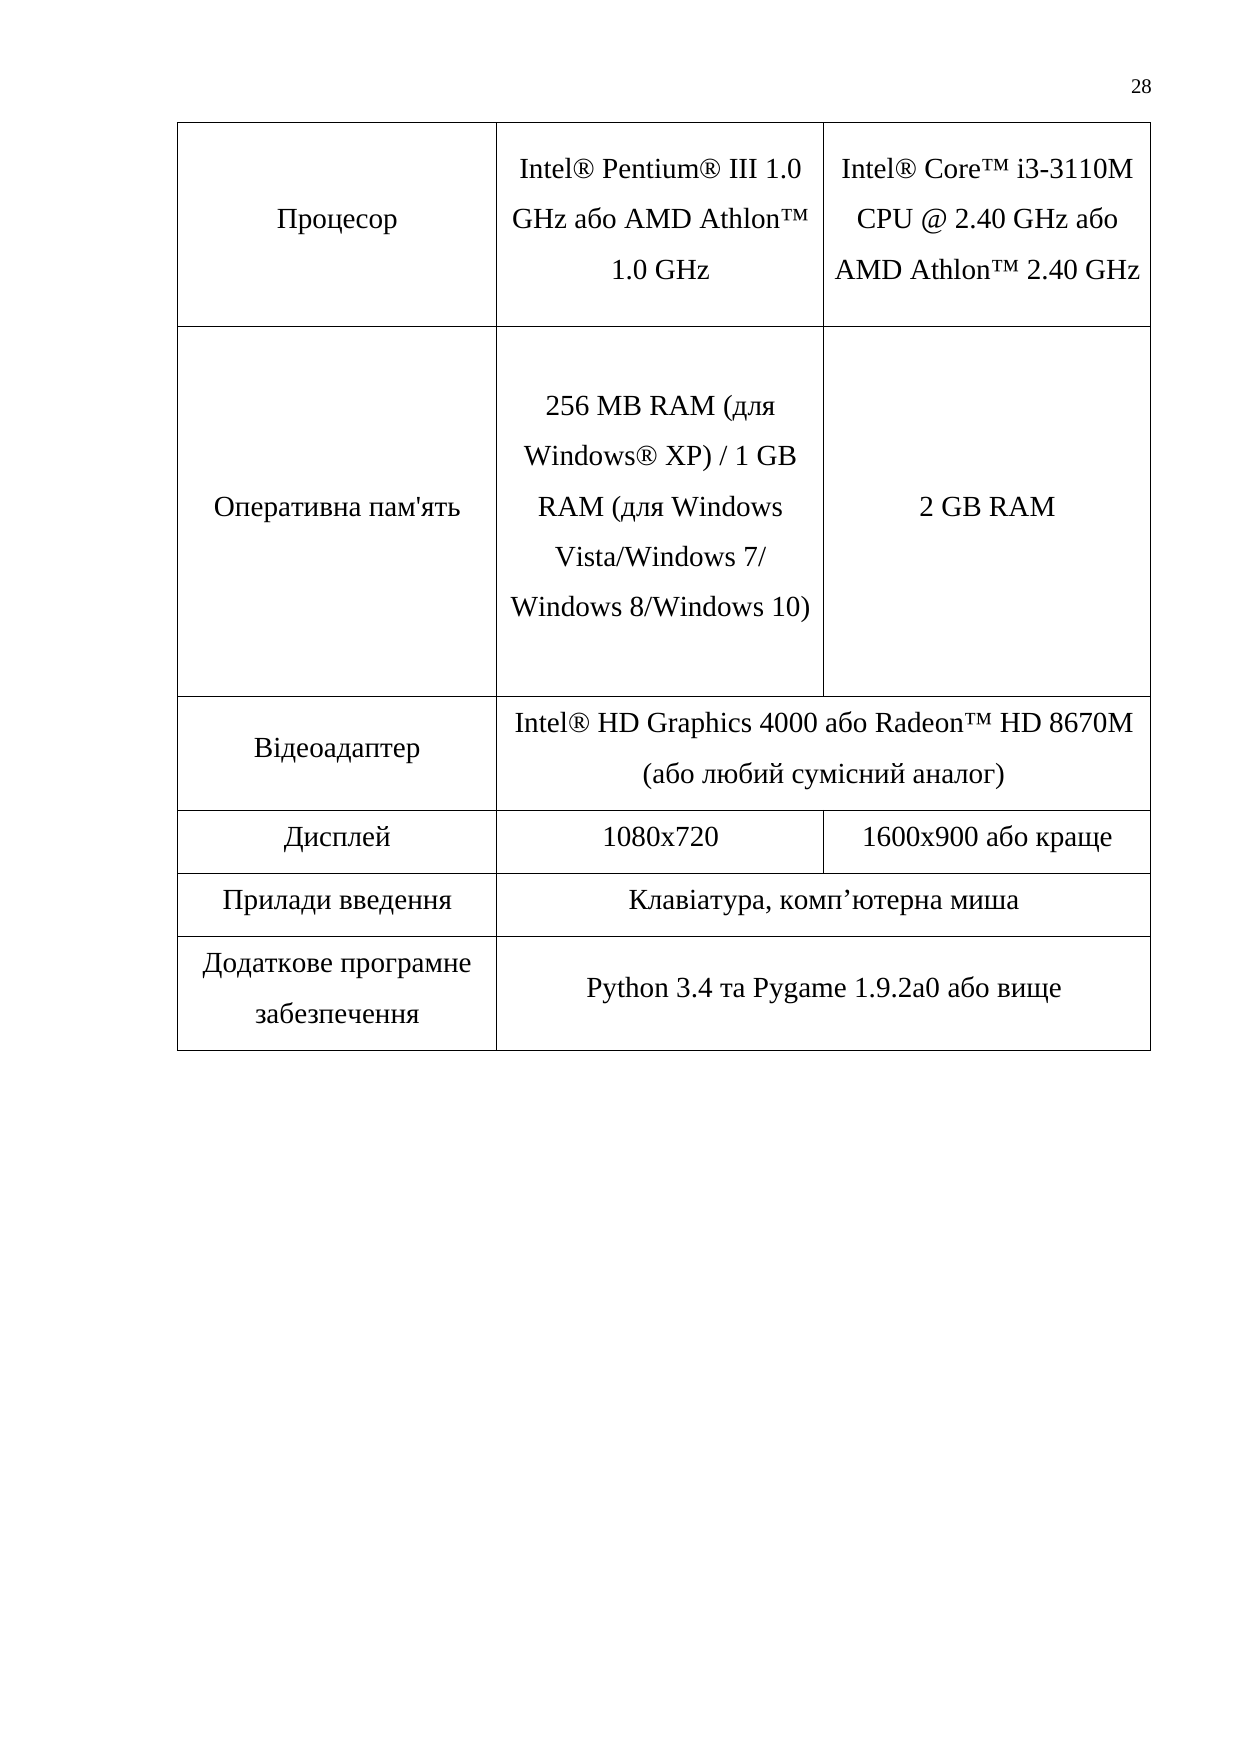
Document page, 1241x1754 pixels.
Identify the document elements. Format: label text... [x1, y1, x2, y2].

table_cell Дисплей [178, 811, 496, 873]
table_cell 256 MB RAM (для Windows® XP) / 1 GB RAM (для Windows Vista/Windows 7/ Windows 8/Windows 10) [497, 327, 823, 696]
table_cell Клавіатура, комп’ютерна миша [497, 874, 1150, 936]
table_cell Процесор [178, 123, 496, 326]
table_cell 1080х720 [497, 811, 823, 873]
table_cell Прилади введення [178, 874, 496, 936]
table_cell Python 3.4 та Pygame 1.9.2a0 або вище [497, 937, 1150, 1050]
table_cell Додаткове програмне забезпечення [178, 937, 496, 1050]
table_cell Intel® Pentium® ІІІ 1.0 GHz або AMD Athlon™ 1.0 GHz [497, 123, 823, 326]
table_cell Оперативна пам'ять [178, 327, 496, 696]
table_cell Intel® Core™ i3-3110M CPU @ 2.40 GHz або AMD Athlon™ 2.40 GHz [824, 123, 1150, 326]
table_cell 1600х900 або краще [824, 811, 1150, 873]
table_cell Відеоадаптер [178, 697, 496, 810]
table_cell 2 GB RAM [824, 327, 1150, 696]
table_cell Intel® HD Graphics 4000 або Radeon™ HD 8670M (або любий сумісний аналог) [497, 697, 1150, 810]
